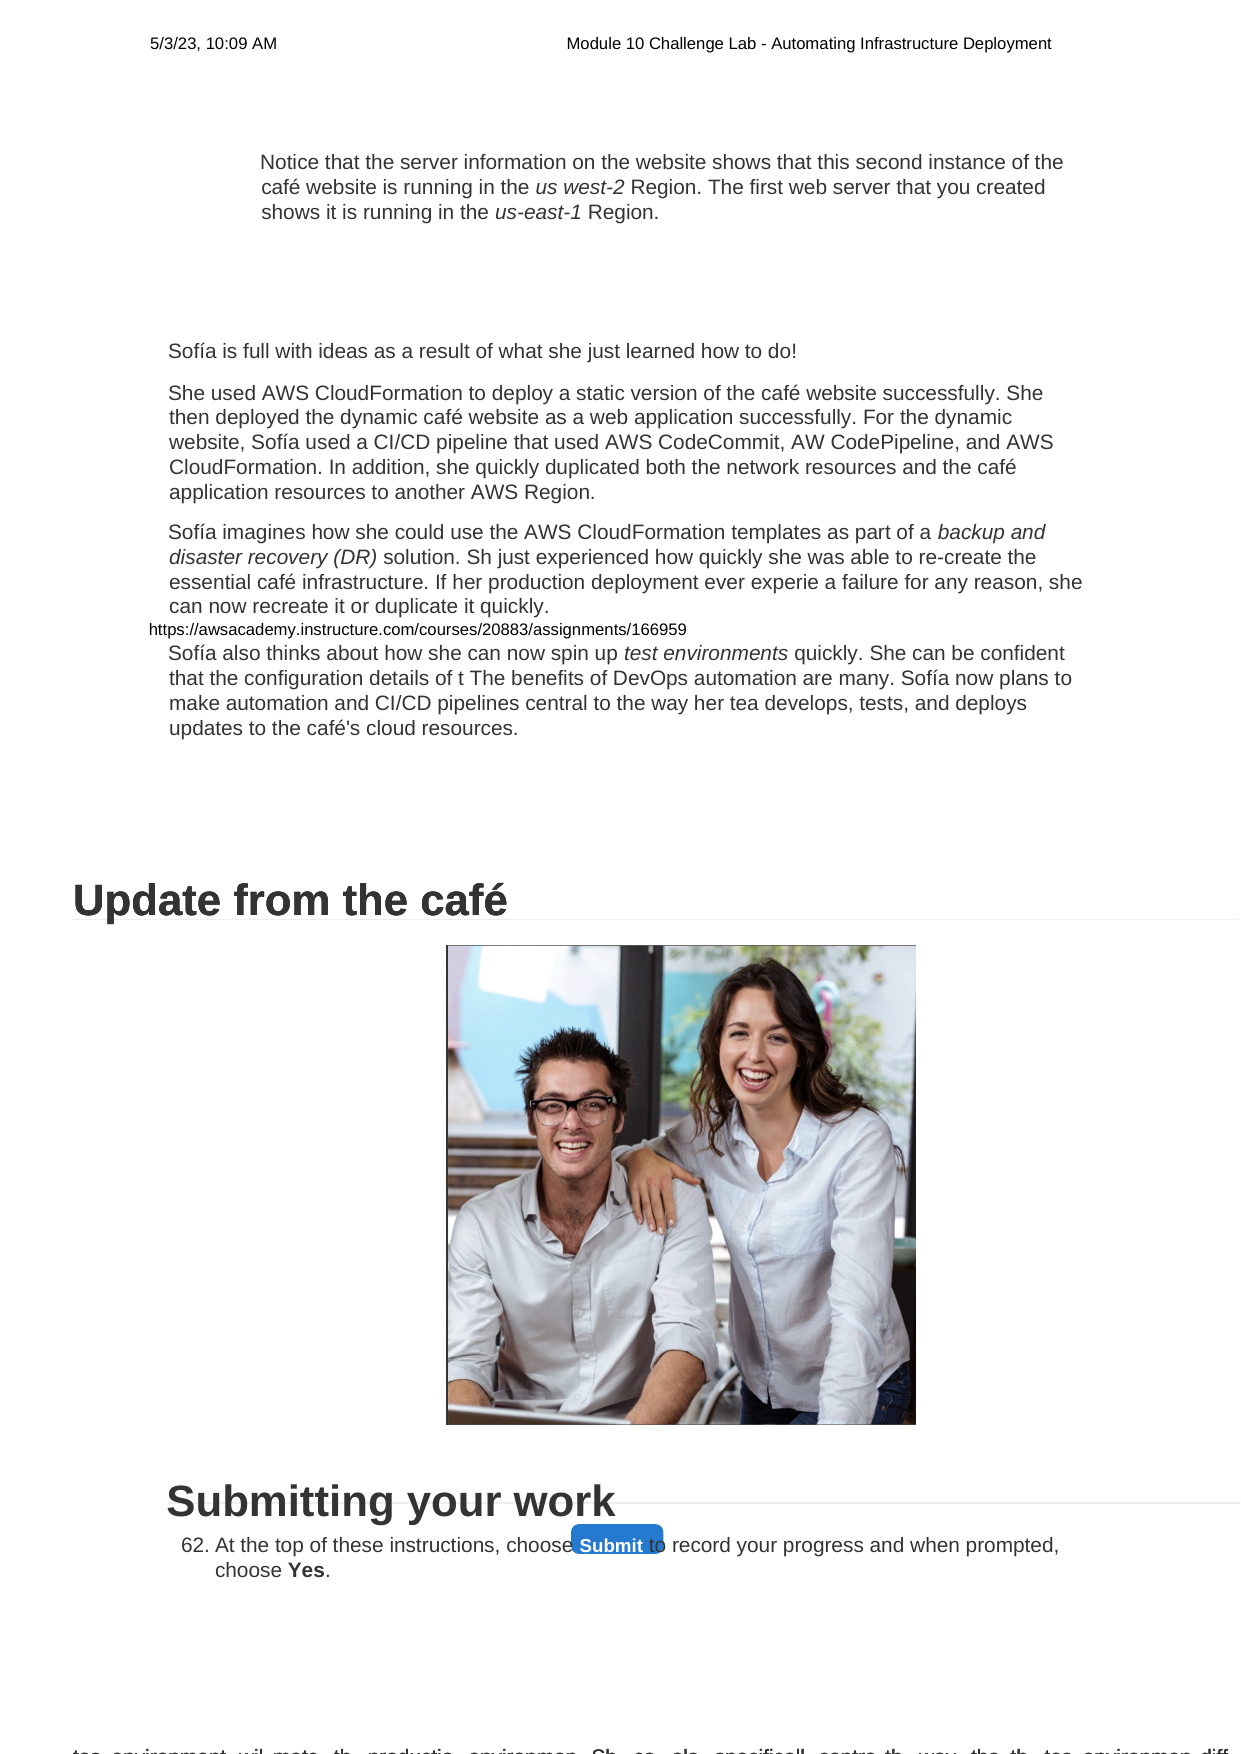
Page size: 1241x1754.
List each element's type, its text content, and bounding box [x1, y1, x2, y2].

picture [446, 945, 916, 1425]
text https://awsacademy.instructure.com/courses/20883/assignments/166959 15/16 [148, 620, 1090, 639]
text Sofía imagines how she could use the AWS CloudFormation templates as part of a backup and disaster recovery (DR) solution. Sh just experienced how quickly she was able to re-create the essential café infrastructure. If her production deployment ever experie a failure for any reason, she can now recreate it or duplicate it quickly. [168, 520, 1099, 618]
list At the top of these instructions, choose Submit to record your progress and when prompted, choose Yes. [181, 1533, 1090, 1582]
subtitle Submitting your work [166, 826, 1090, 919]
text Sofía also thinks about how she can now spin up test environments quickly. She can be confident that the configuration details of t The benefits of DevOps automation are many. Sofía now plans to make automation and CI/CD pipelines central to the way her tea develops, tests, and deploys updates to the café's cloud resources. [168, 641, 1090, 739]
text Sofía is full with ideas as a result of what she just learned how to do! [168, 339, 1090, 363]
text She used AWS CloudFormation to deploy a static version of the café website successfully. She then deployed the dynamic café website as a web application successfully. For the dynamic website, Sofía used a CI/CD pipeline that used AWS CodeCommit, AW CodePipeline, and AWS CloudFormation. In addition, she quickly duplicated both the network resources and the café application resources to another AWS Region. [168, 380, 1090, 504]
text Notice that the server information on the website shows that this second instance of the café website is running in the us west-2 Region. The first web server that you created shows it is running in the us-east-1 Region. [260, 150, 1097, 224]
